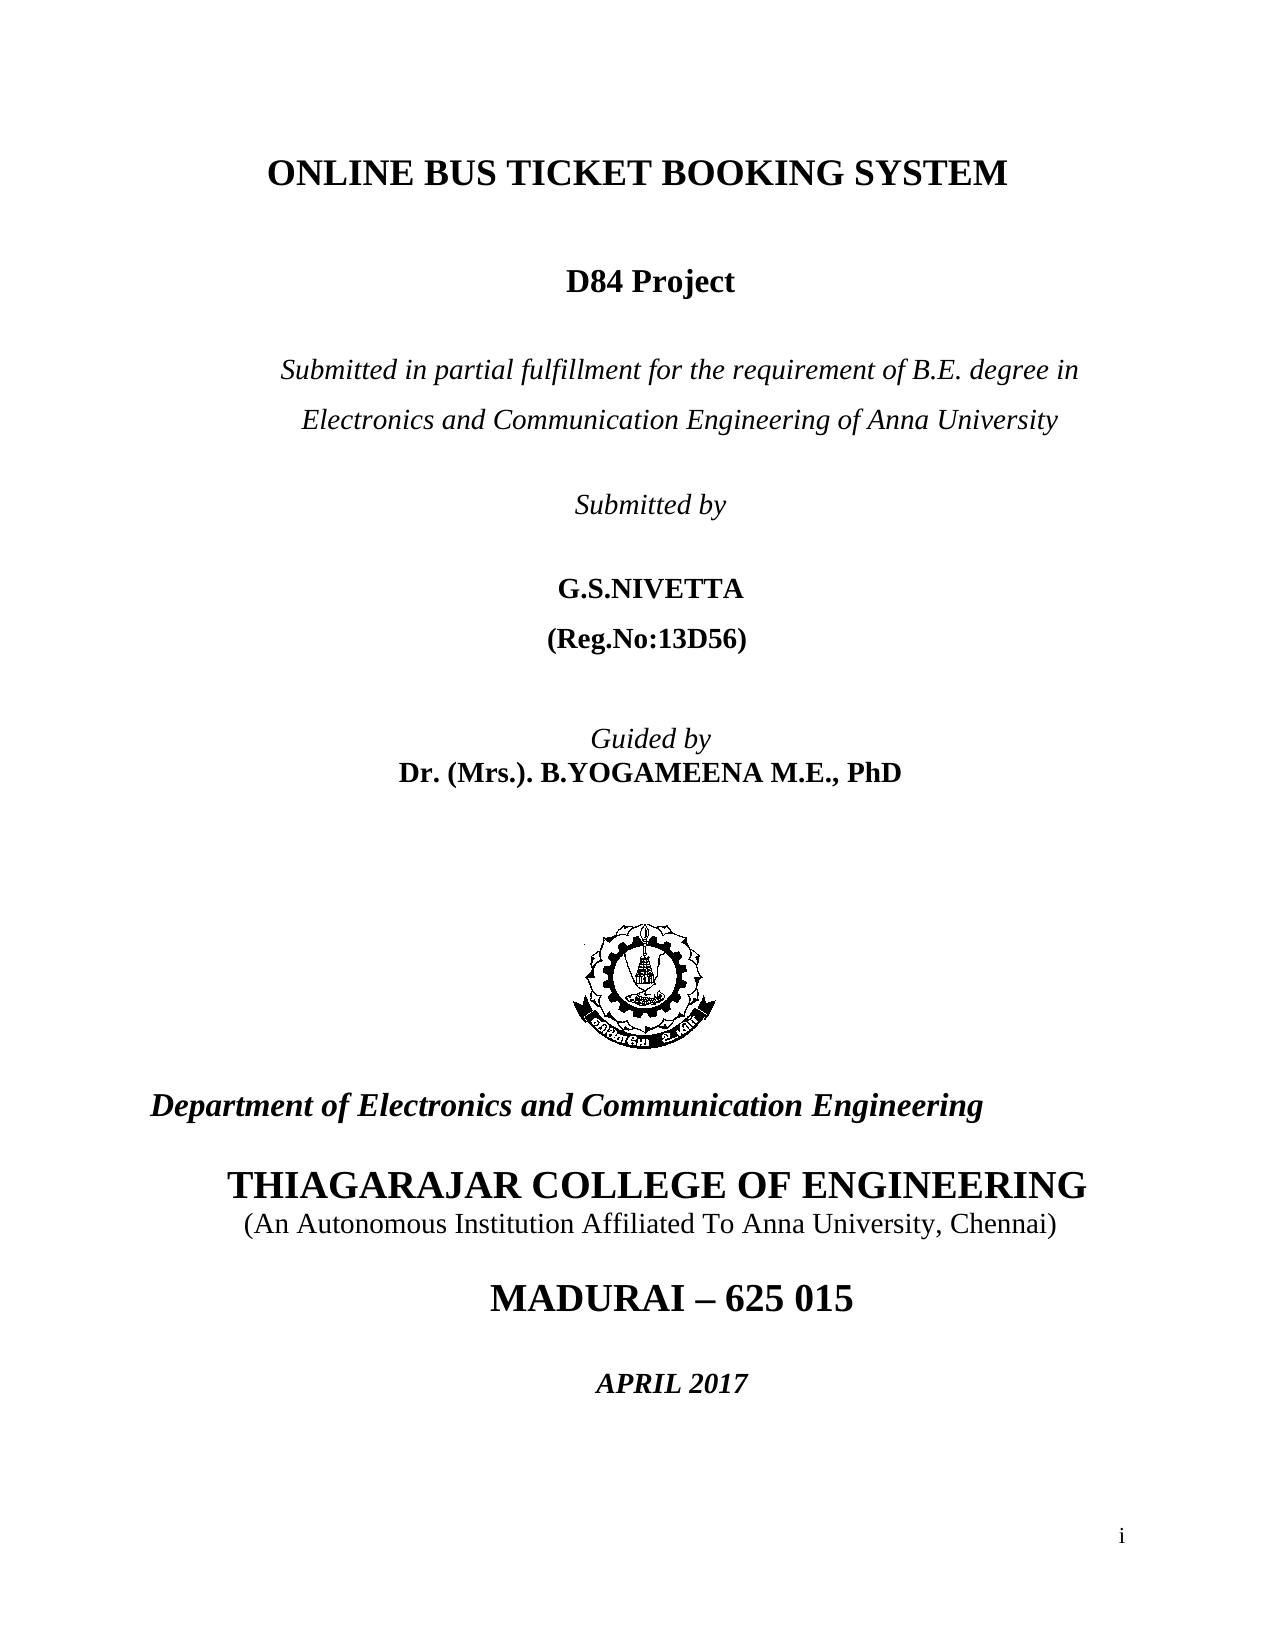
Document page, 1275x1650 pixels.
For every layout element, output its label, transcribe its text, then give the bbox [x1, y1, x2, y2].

text MADURAI – 625 015 [228, 1275, 1116, 1320]
text Submitted by [185, 487, 1116, 520]
picture [565, 924, 741, 1062]
text (Reg.No:13D56) [525, 621, 837, 654]
text G.S.NIVETTA [464, 571, 837, 604]
text THIAGARAJAR COLLEGE OF ENGINEERING [199, 1162, 1116, 1207]
text ONLINE BUS TICKET BOOKING SYSTEM [150, 150, 1125, 193]
text Department of Electronics and Communication Engineering [150, 1085, 1116, 1124]
text Guided by [185, 722, 1116, 755]
text Submitted in partial fulfillment for the requirement of B.E. degree in Electronics and Communication Engineering of Anna University [244, 352, 1116, 436]
text (An Autonomous Institution Affiliated To Anna University, Chennai) [185, 1207, 1116, 1241]
text Dr. (Mrs.). B.YOGAMEENA M.E., PhD [185, 755, 1116, 789]
text D84 Project [185, 261, 1116, 300]
text APRIL 2017 [228, 1366, 1116, 1399]
